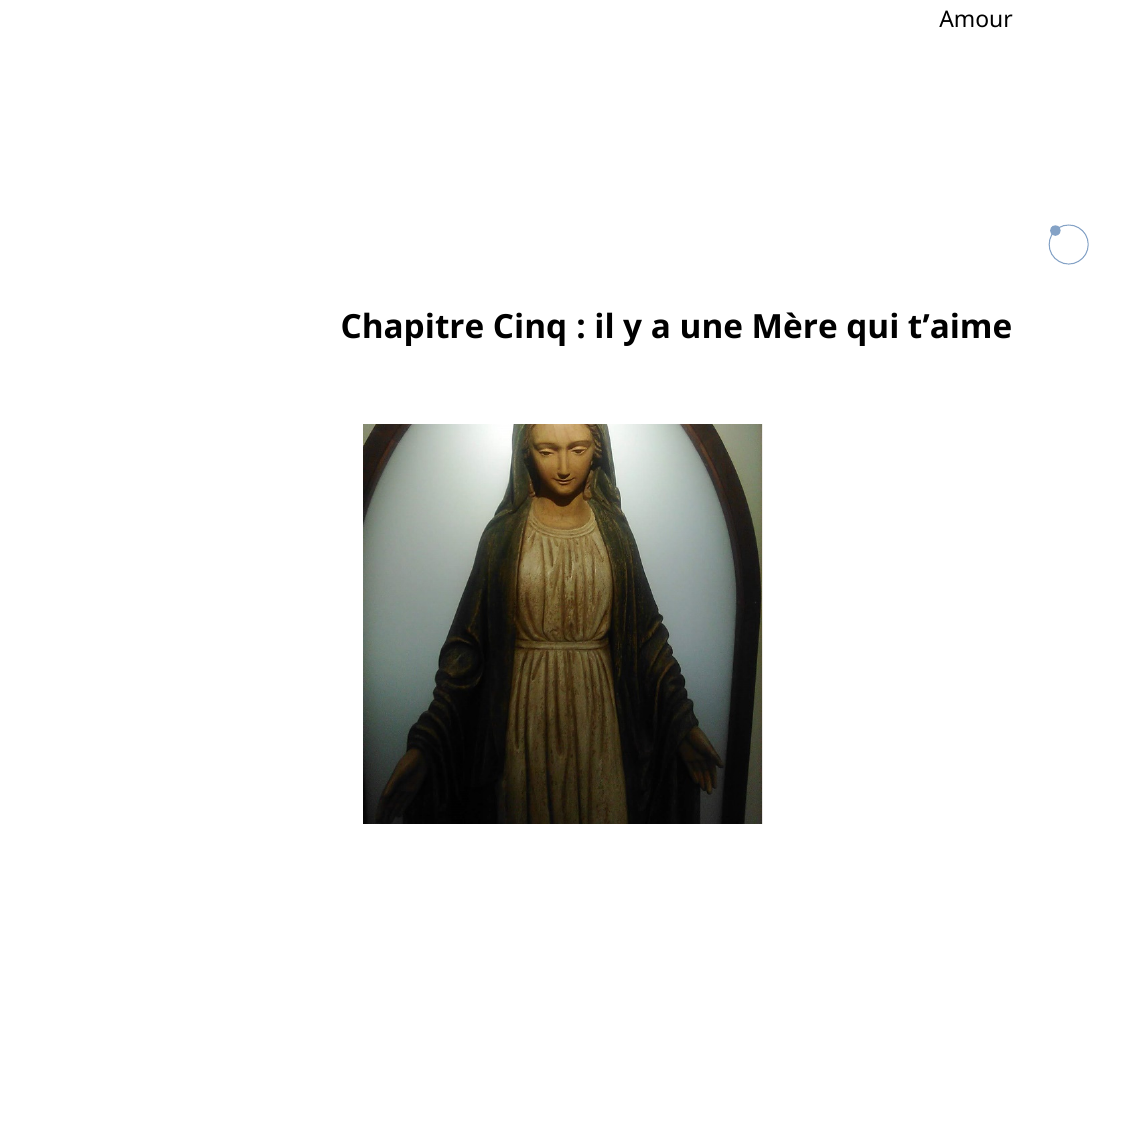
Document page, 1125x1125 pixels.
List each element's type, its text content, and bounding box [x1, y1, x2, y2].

subtitle Chapitre Cinq : il y a une Mère qui t’aime [112, 306, 1012, 347]
picture [363, 424, 763, 824]
